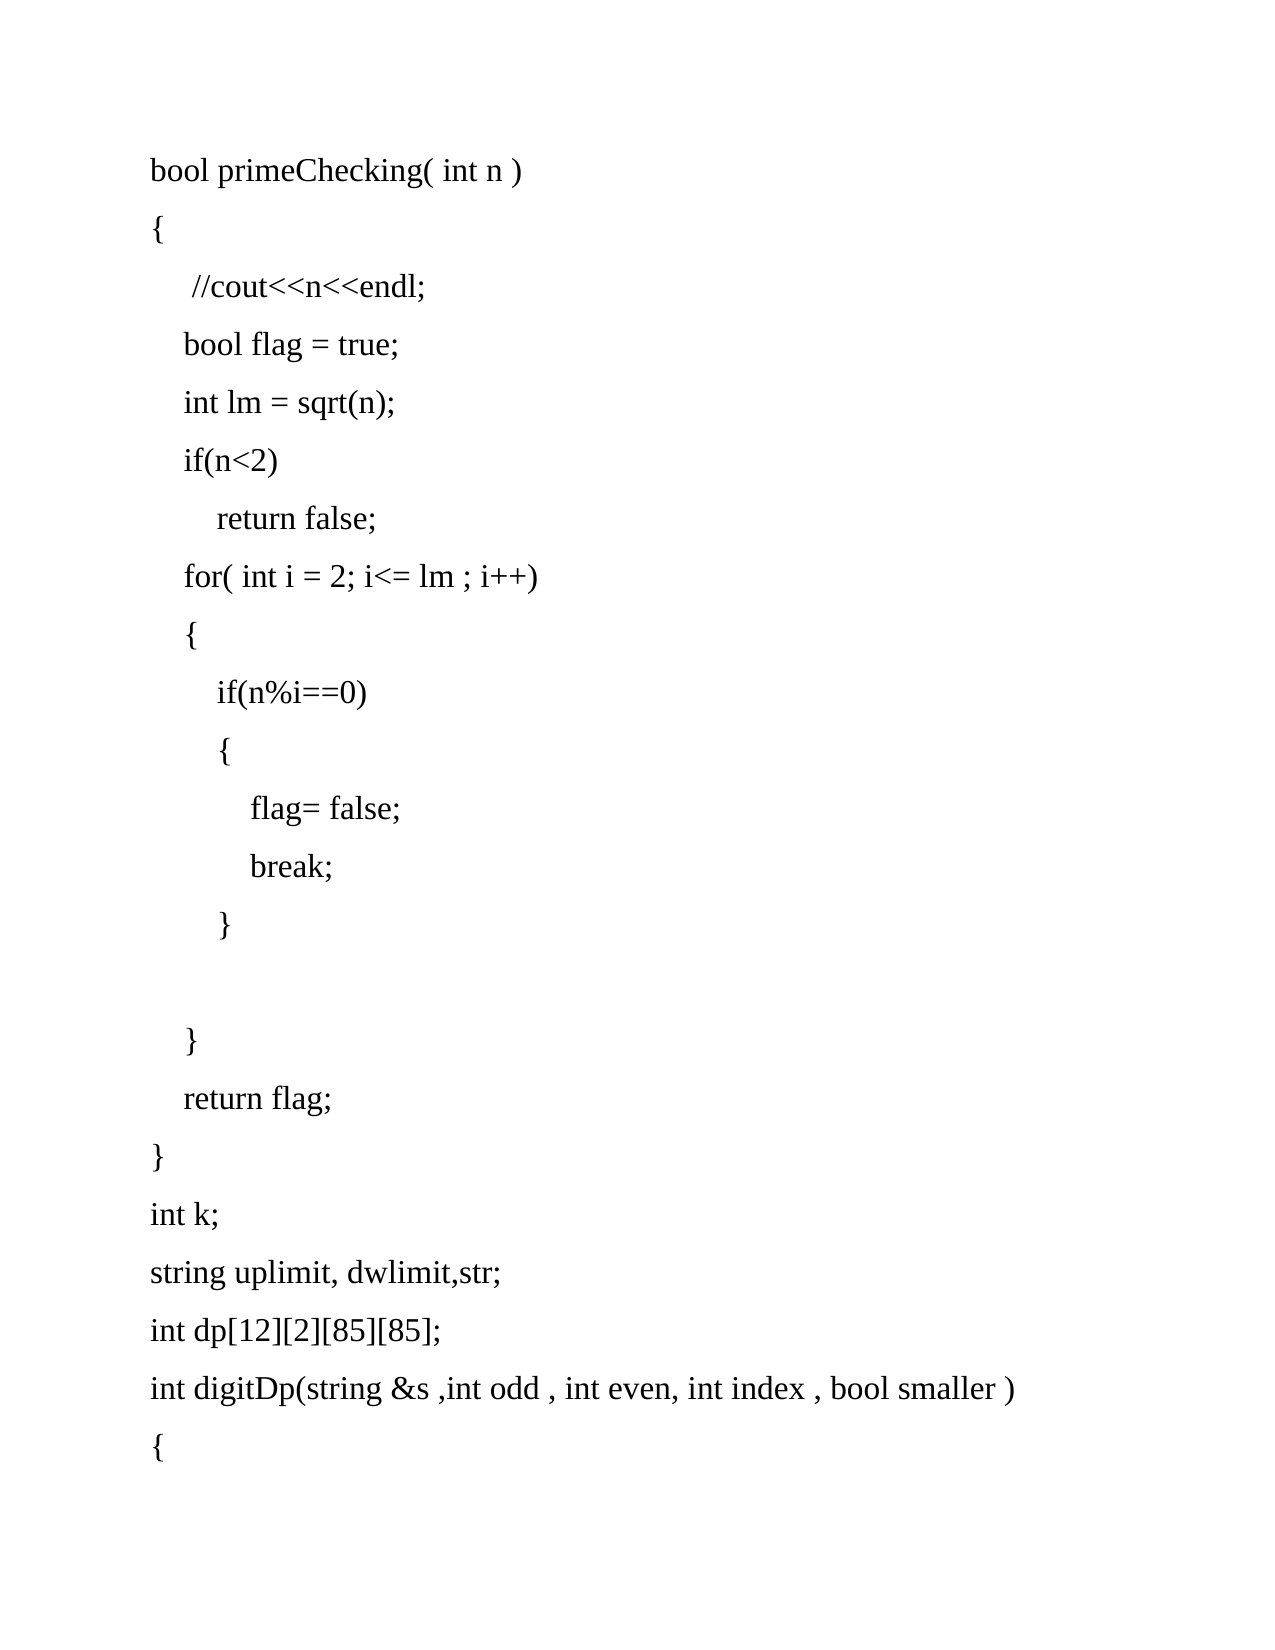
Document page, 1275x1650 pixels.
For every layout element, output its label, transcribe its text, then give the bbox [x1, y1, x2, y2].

text string uplimit, dwlimit,str; [150, 1252, 1125, 1291]
text } [150, 1136, 1125, 1175]
text int k; [150, 1194, 1125, 1233]
text int lm = sqrt(n); [150, 382, 1125, 420]
text int digitDp(string &s ,int odd , int even, int index , bool smaller ) [150, 1368, 1125, 1407]
text } [150, 904, 1125, 943]
text { [150, 614, 1125, 652]
text for( int i = 2; i<= lm ; i++) [150, 556, 1125, 594]
text if(n<2) [150, 440, 1125, 478]
text break; [150, 846, 1125, 884]
text //cout<<n<<endl; [150, 266, 1125, 304]
text { [150, 1426, 1125, 1465]
text return false; [150, 498, 1125, 536]
text flag= false; [150, 788, 1125, 827]
text { [150, 730, 1125, 768]
text if(n%i==0) [150, 672, 1125, 711]
text { [150, 208, 1125, 246]
text int dp[12][2][85][85]; [150, 1310, 1125, 1349]
text bool primeChecking( int n ) [150, 150, 1125, 188]
text } [150, 1020, 1125, 1059]
text return flag; [150, 1078, 1125, 1117]
text bool flag = true; [150, 324, 1125, 362]
